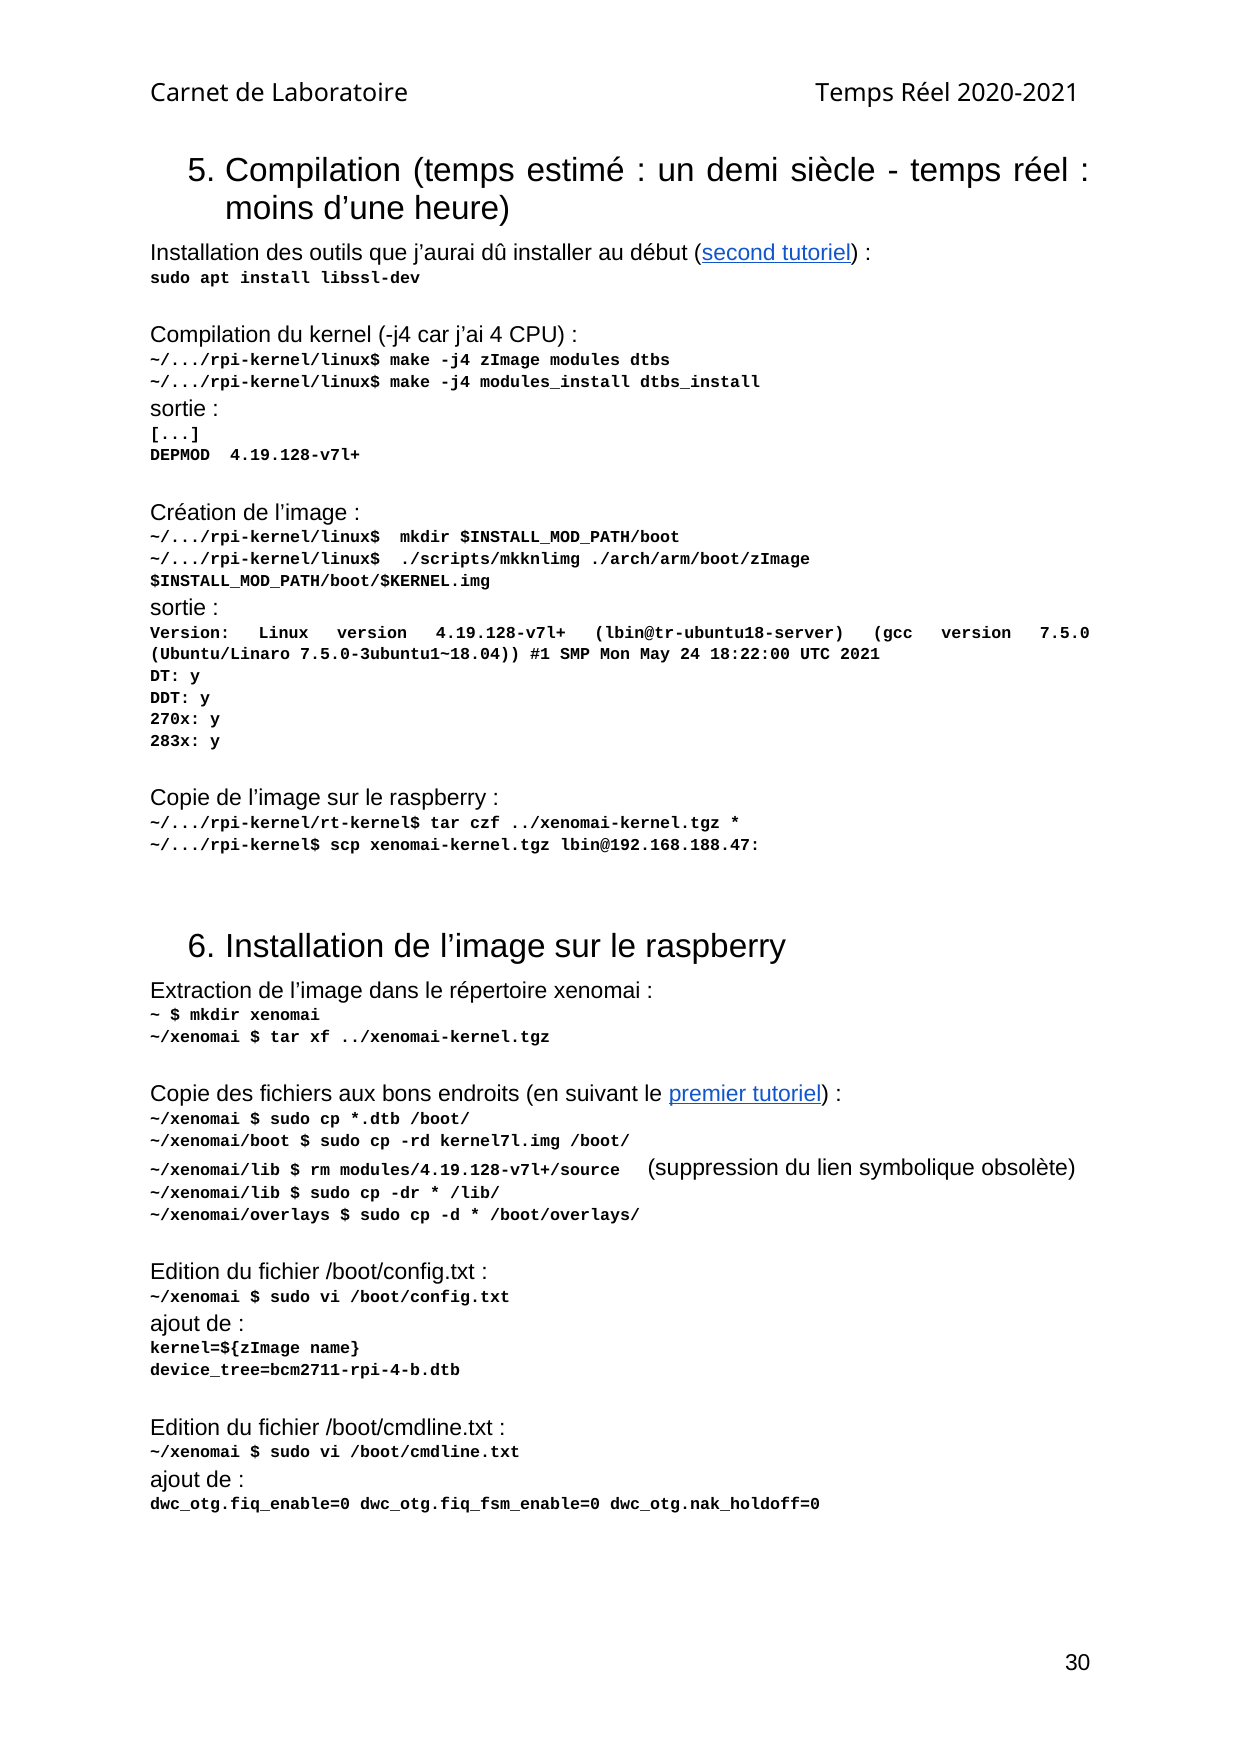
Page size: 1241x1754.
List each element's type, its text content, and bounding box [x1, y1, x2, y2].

text device_tree=bcm2711-rpi-4-b.dtb [150, 1362, 1090, 1381]
text DDT: y [150, 689, 1090, 708]
text ~/.../rpi-kernel/linux$ ./scripts/mkknlimg ./arch/arm/boot/zImage $INSTALL_MOD_PATH/boot/$KERNEL.img [150, 551, 1090, 591]
text ~/xenomai $ tar xf ../xenomai-kernel.tgz [150, 1028, 1090, 1047]
text ~/.../rpi-kernel$ scp xenomai-kernel.tgz lbin@192.168.188.47: [150, 836, 1090, 855]
text Edition du fichier /boot/cmdline.txt : [150, 1414, 1090, 1440]
text [...] [150, 425, 1090, 444]
text ~ $ mkdir xenomai [150, 1007, 1090, 1026]
text dwc_otg.fiq_enable=0 dwc_otg.fiq_fsm_enable=0 dwc_otg.nak_holdoff=0 [150, 1496, 1090, 1514]
text sortie : [150, 594, 1090, 620]
text ~/xenomai $ sudo vi /boot/cmdline.txt [150, 1444, 1090, 1463]
text DEPMOD 4.19.128-v7l+ [150, 447, 1090, 466]
text 283x: y [150, 732, 1090, 751]
subtitle Installation de l’image sur le raspberry [187, 926, 1090, 964]
text Copie des fichiers aux bons endroits (en suivant le premier tutoriel) : [150, 1080, 1090, 1107]
text ~/.../rpi-kernel/linux$ mkdir $INSTALL_MOD_PATH/boot [150, 529, 1090, 548]
text ~/.../rpi-kernel/linux$ make -j4 modules_install dtbs_install [150, 373, 1090, 392]
text ~/.../rpi-kernel/rt-kernel$ tar czf ../xenomai-kernel.tgz * [150, 814, 1090, 833]
text Version: Linux version 4.19.128-v7l+ (lbin@tr-ubuntu18-server) (gcc version 7.5.0 (Ubuntu/Linaro 7.5.0-3ubuntu1~18.04)) #1 SMP Mon May 24 18:22:00 UTC 2021 [150, 624, 1090, 665]
text Création de l’image : [150, 499, 1090, 525]
subtitle Compilation (temps estimé : un demi siècle - temps réel : moins d’une heure) [187, 150, 1090, 227]
text sortie : [150, 395, 1090, 421]
text Extraction de l’image dans le répertoire xenomai : [150, 977, 1090, 1003]
text DT: y [150, 667, 1090, 686]
text ~/xenomai/lib $ sudo cp -dr * /lib/ [150, 1184, 1090, 1203]
text kernel=${zImage name} [150, 1340, 1090, 1359]
text 270x: y [150, 711, 1090, 730]
text ajout de : [150, 1310, 1090, 1336]
text ~/xenomai/lib $ rm modules/4.19.128-v7l+/source (suppression du lien symbolique obsolète) [150, 1154, 1090, 1180]
text ~/xenomai/boot $ sudo cp -rd kernel7l.img /boot/ [150, 1132, 1090, 1151]
text Installation des outils que j’aurai dû installer au début (second tutoriel) : [150, 239, 1090, 266]
text Copie de l’image sur le raspberry : [150, 784, 1090, 811]
text ~/xenomai $ sudo vi /boot/config.txt [150, 1288, 1090, 1307]
text ~/xenomai $ sudo cp *.dtb /boot/ [150, 1111, 1090, 1129]
text ajout de : [150, 1466, 1090, 1492]
text Edition du fichier /boot/config.txt : [150, 1258, 1090, 1284]
text sudo apt install libssl-dev [150, 269, 1090, 288]
text ~/.../rpi-kernel/linux$ make -j4 zImage modules dtbs [150, 352, 1090, 371]
text Compilation du kernel (-j4 car j’ai 4 CPU) : [150, 321, 1090, 348]
text ~/xenomai/overlays $ sudo cp -d * /boot/overlays/ [150, 1206, 1090, 1225]
